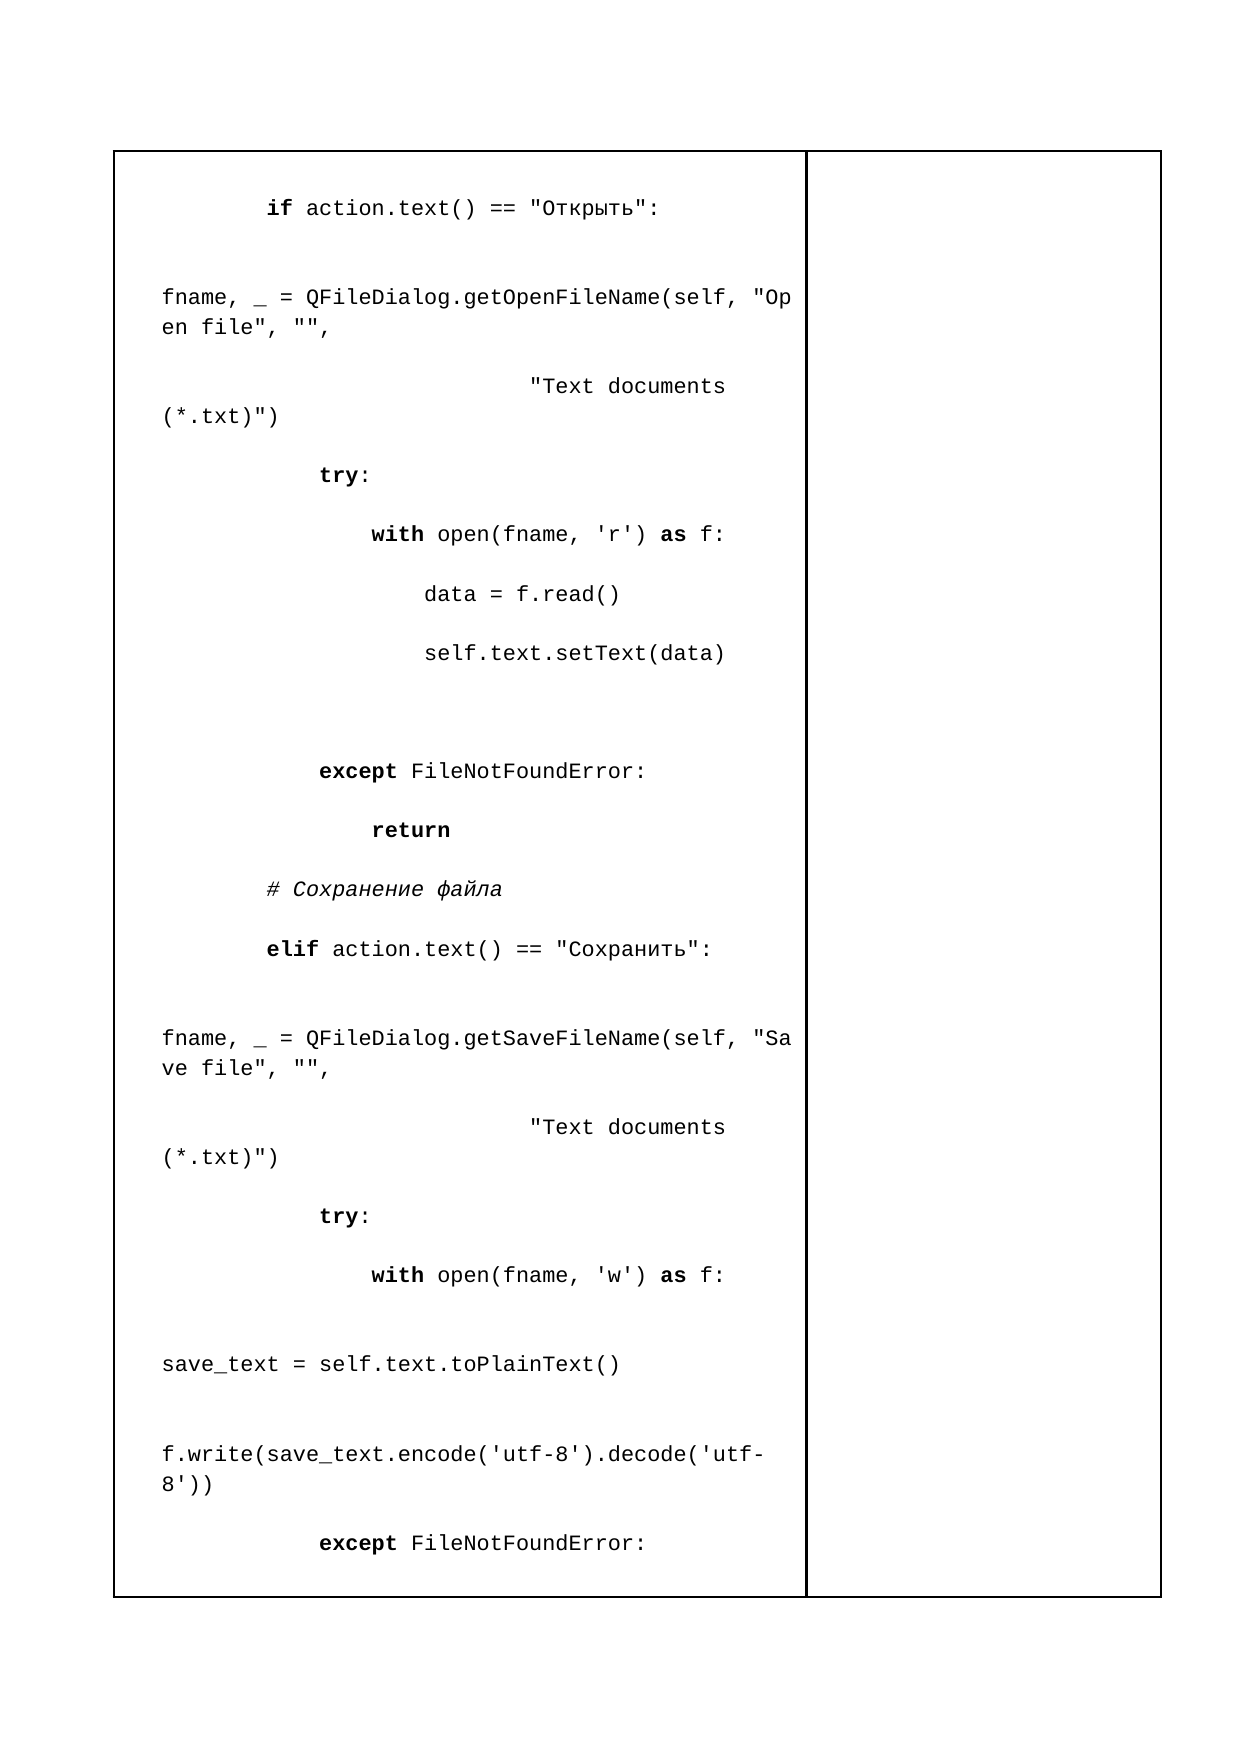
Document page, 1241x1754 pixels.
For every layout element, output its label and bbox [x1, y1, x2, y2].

table_cell [115, 152, 805, 1596]
table_cell [808, 152, 1160, 1596]
